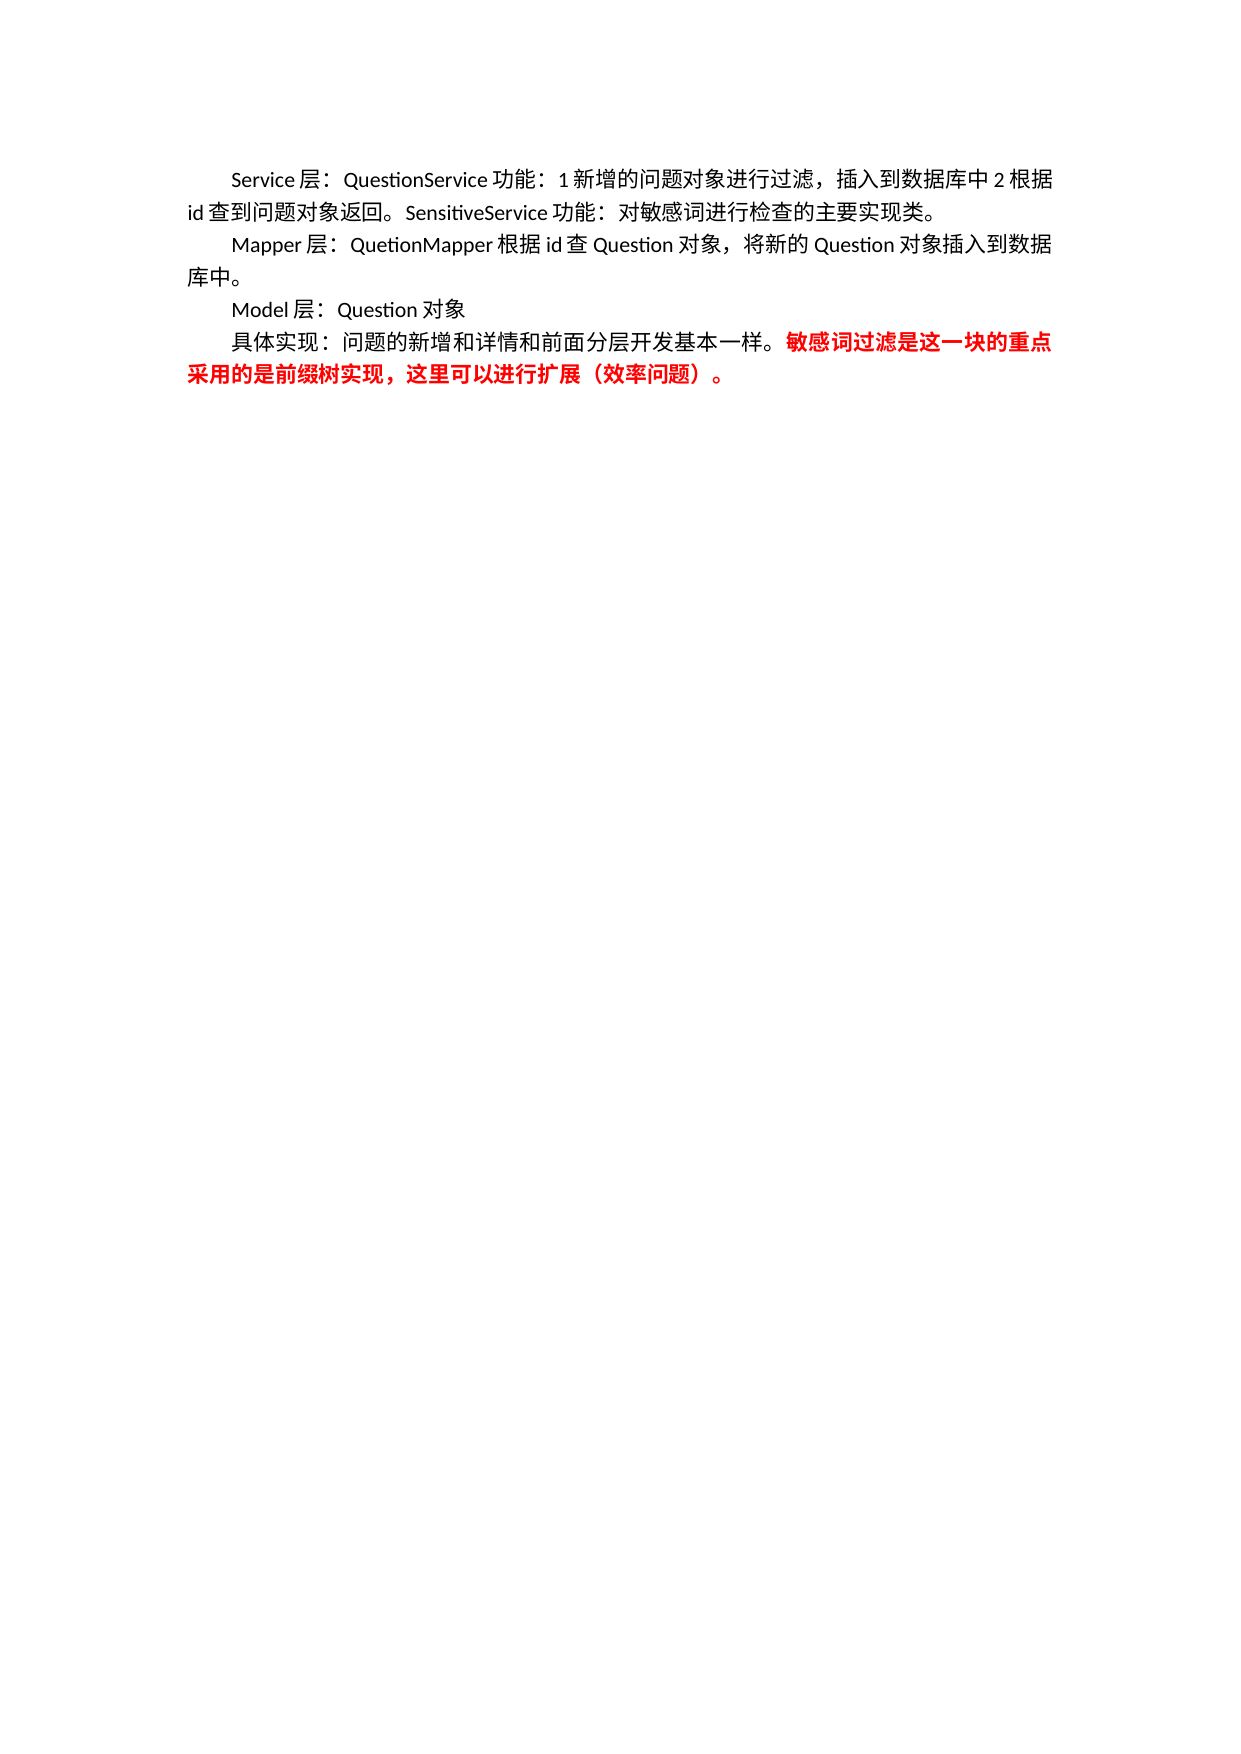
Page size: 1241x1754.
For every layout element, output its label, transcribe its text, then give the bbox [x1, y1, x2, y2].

text Service层：QuestionService功能：1新增的问题对象进行过滤，插入到数据库中2根据id查到问题对象返回。SensitiveService功能：对敏感词进行检查的主要实现类。 [187, 162, 1053, 227]
text 具体实现：问题的新增和详情和前面分层开发基本一样。敏感词过滤是这一块的重点采用的是前缀树实现，这里可以进行扩展（效率问题）。 [187, 324, 1053, 389]
text Model层：Question对象 [187, 292, 1053, 324]
text Mapper层：QuetionMapper根据id查Question对象，将新的Question对象插入到数据库中。 [187, 227, 1053, 292]
